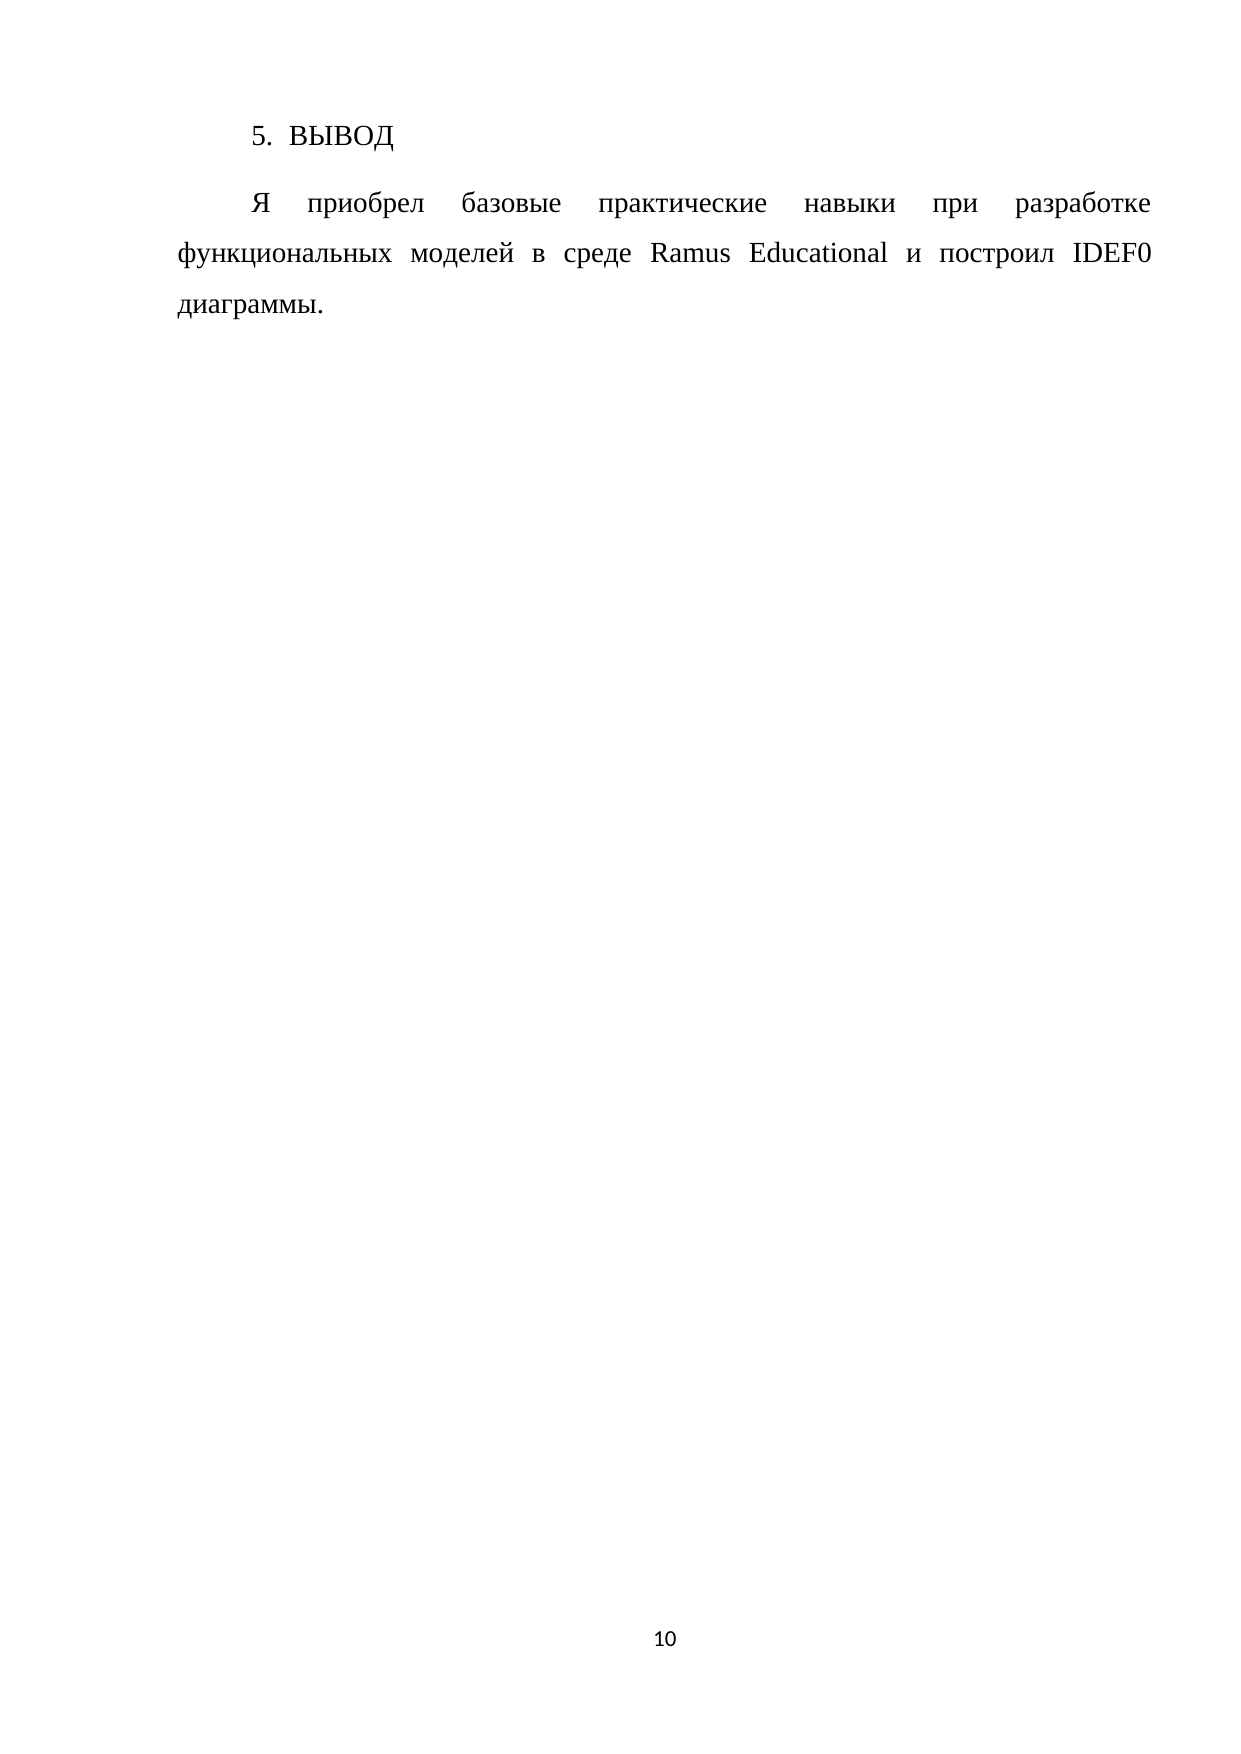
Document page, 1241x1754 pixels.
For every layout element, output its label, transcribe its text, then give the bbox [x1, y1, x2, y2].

text Я приобрел базовые практические навыки при разработке функциональных моделей в среде Ramus Educational и построил IDEF0 диаграммы. [177, 185, 1152, 319]
list ВЫВОД [251, 118, 1152, 152]
